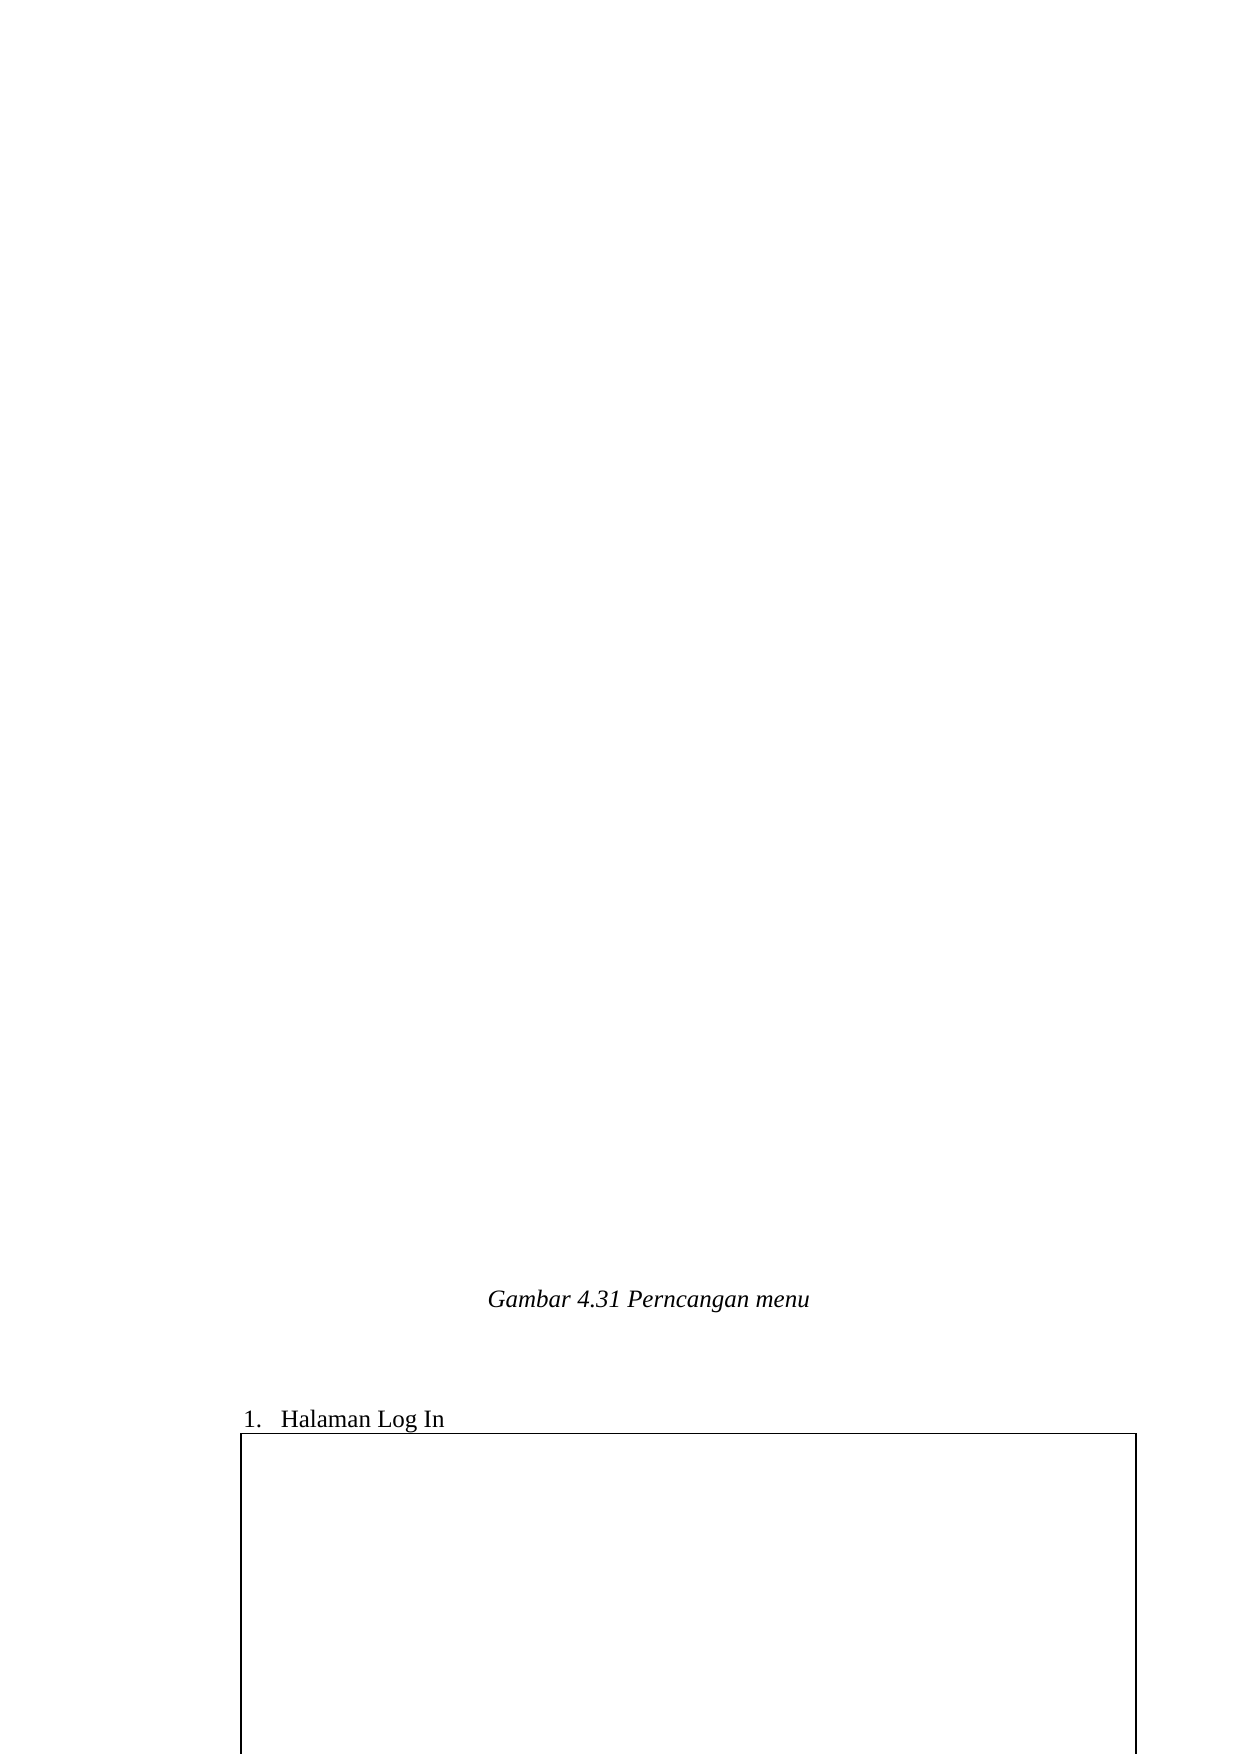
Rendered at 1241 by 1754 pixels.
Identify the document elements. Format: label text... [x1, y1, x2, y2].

list Halaman Log In [243, 1404, 1063, 1433]
text Gambar 4.31 Perncangan menu [236, 1284, 1063, 1313]
